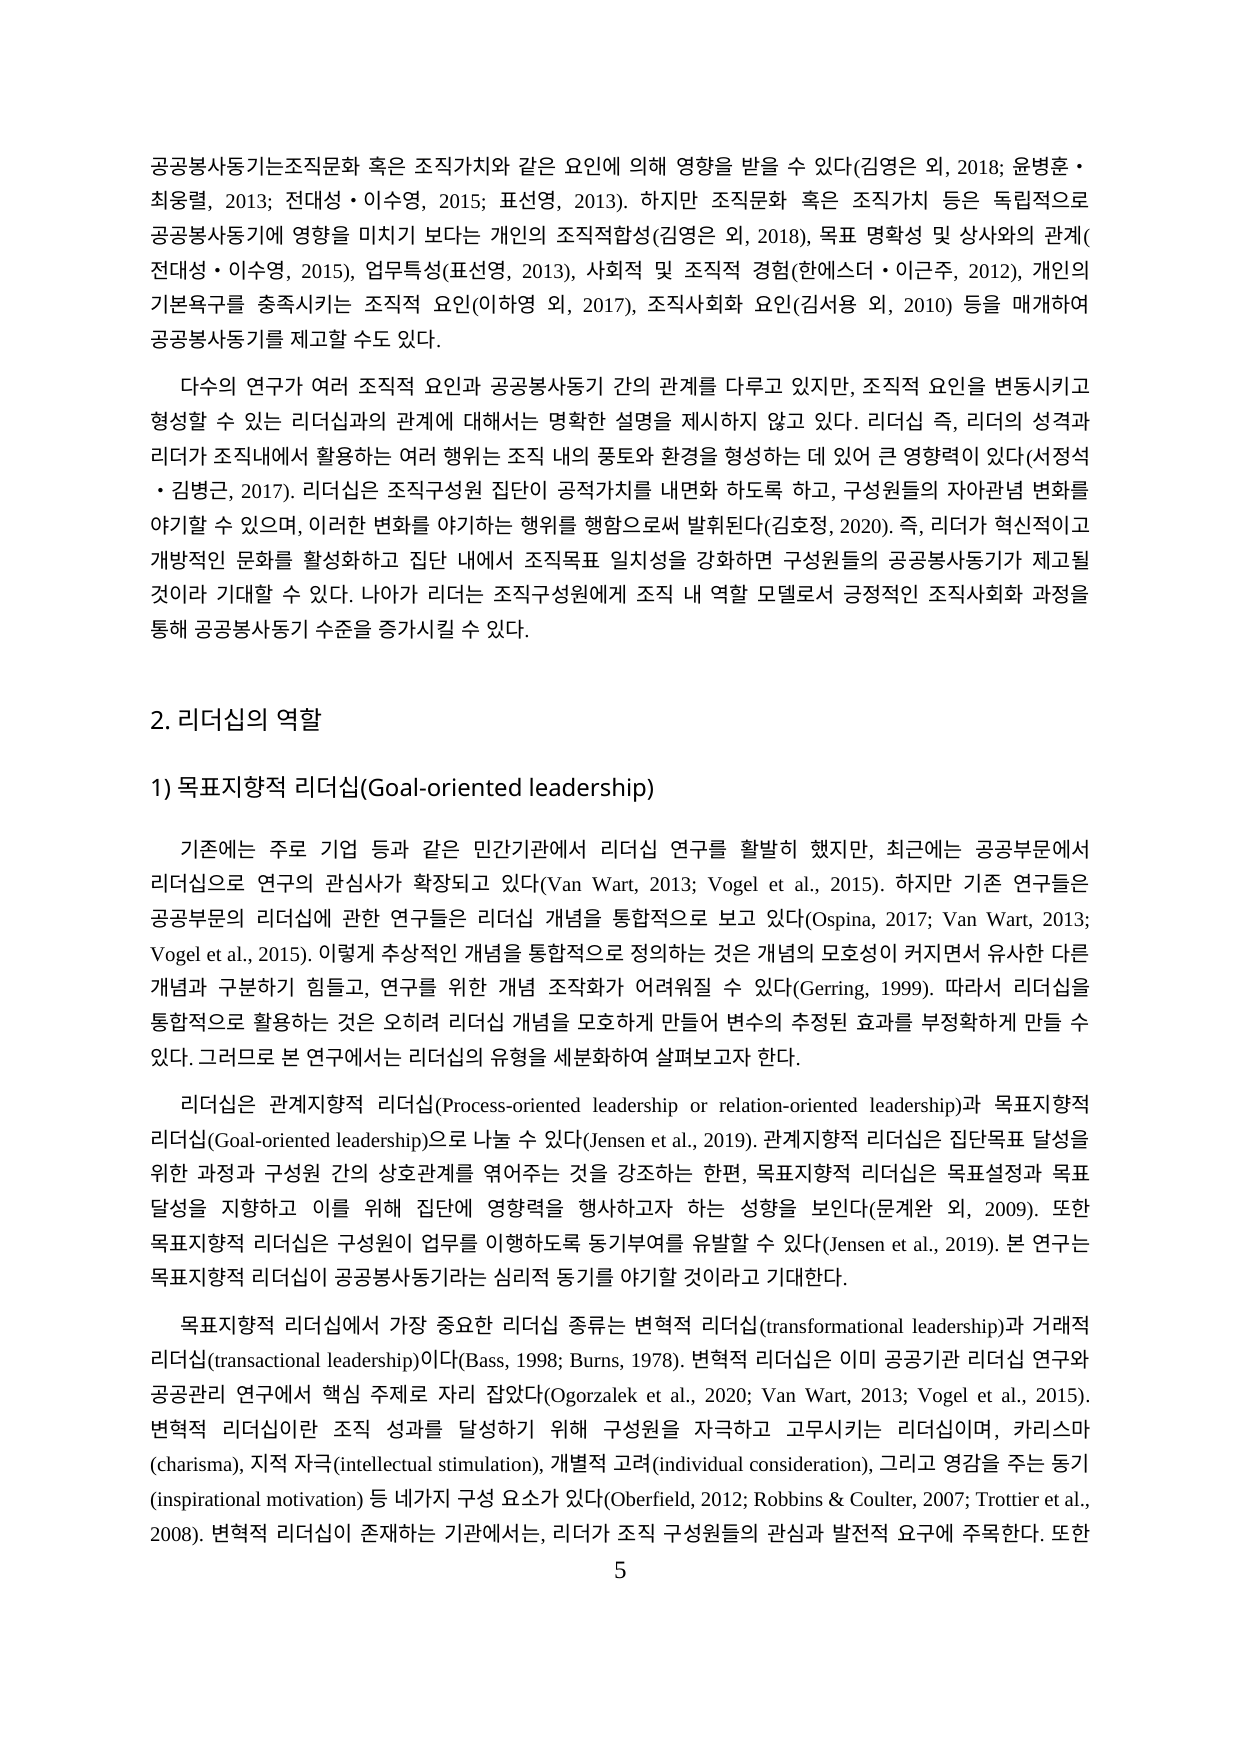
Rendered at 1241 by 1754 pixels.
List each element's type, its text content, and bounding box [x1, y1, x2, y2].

subtitle 1) 목표지향적 리더십(Goal-oriented leadership) [150, 769, 1090, 804]
text 리더십은 관계지향적 리더십(Process-oriented leadership or relation-oriented leadership)과 목표지향적 리더십(Goal-oriented leadership)으로 나눌 수 있다(Jensen et al., 2019). 관계지향적 리더십은 집단목표 달성을 위한 과정과 구성원 간의 상호관계를 엮어주는 것을 강조하는 한편, 목표지향적 리더십은 목표설정과 목표 달성을 지향하고 이를 위해 집단에 영향력을 행사하고자 하는 성향을 보인다(문계완 외, 2009). 또한 목표지향적 리더십은 구성원이 업무를 이행하도록 동기부여를 유발할 수 있다(Jensen et al., 2019). 본 연구는 목표지향적 리더십이 공공봉사동기라는 심리적 동기를 야기할 것이라고 기대한다. [150, 1088, 1090, 1292]
text 다수의 연구가 여러 조직적 요인과 공공봉사동기 간의 관계를 다루고 있지만, 조직적 요인을 변동시키고 형성할 수 있는 리더십과의 관계에 대해서는 명확한 설명을 제시하지 않고 있다. 리더십 즉, 리더의 성격과 리더가 조직내에서 활용하는 여러 행위는 조직 내의 풍토와 환경을 형성하는 데 있어 큰 영향력이 있다(서정석‧김병근, 2017). 리더십은 조직구성원 집단이 공적가치를 내면화 하도록 하고, 구성원들의 자아관념 변화를 야기할 수 있으며, 이러한 변화를 야기하는 행위를 행함으로써 발휘된다(김호정, 2020). 즉, 리더가 혁신적이고 개방적인 문화를 활성화하고 집단 내에서 조직목표 일치성을 강화하면 구성원들의 공공봉사동기가 제고될 것이라 기대할 수 있다. 나아가 리더는 조직구성원에게 조직 내 역할 모델로서 긍정적인 조직사회화 과정을 통해 공공봉사동기 수준을 증가시킬 수 있다. [150, 371, 1090, 644]
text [150, 1309, 1090, 1547]
subtitle 2. 리더십의 역할 [150, 701, 1090, 737]
text 기존에는 주로 기업 등과 같은 민간기관에서 리더십 연구를 활발히 했지만, 최근에는 공공부문에서 리더십으로 연구의 관심사가 확장되고 있다(Van Wart, 2013; Vogel et al., 2015). 하지만 기존 연구들은 공공부문의 리더십에 관한 연구들은 리더십 개념을 통합적으로 보고 있다(Ospina, 2017; Van Wart, 2013; Vogel et al., 2015). 이렇게 추상적인 개념을 통합적으로 정의하는 것은 개념의 모호성이 커지면서 유사한 다른 개념과 구분하기 힘들고, 연구를 위한 개념 조작화가 어려워질 수 있다(Gerring, 1999). 따라서 리더십을 통합적으로 활용하는 것은 오히려 리더십 개념을 모호하게 만들어 변수의 추정된 효과를 부정확하게 만들 수 있다. 그러므로 본 연구에서는 리더십의 유형을 세분화하여 살펴보고자 한다. [150, 833, 1090, 1071]
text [150, 150, 1090, 354]
